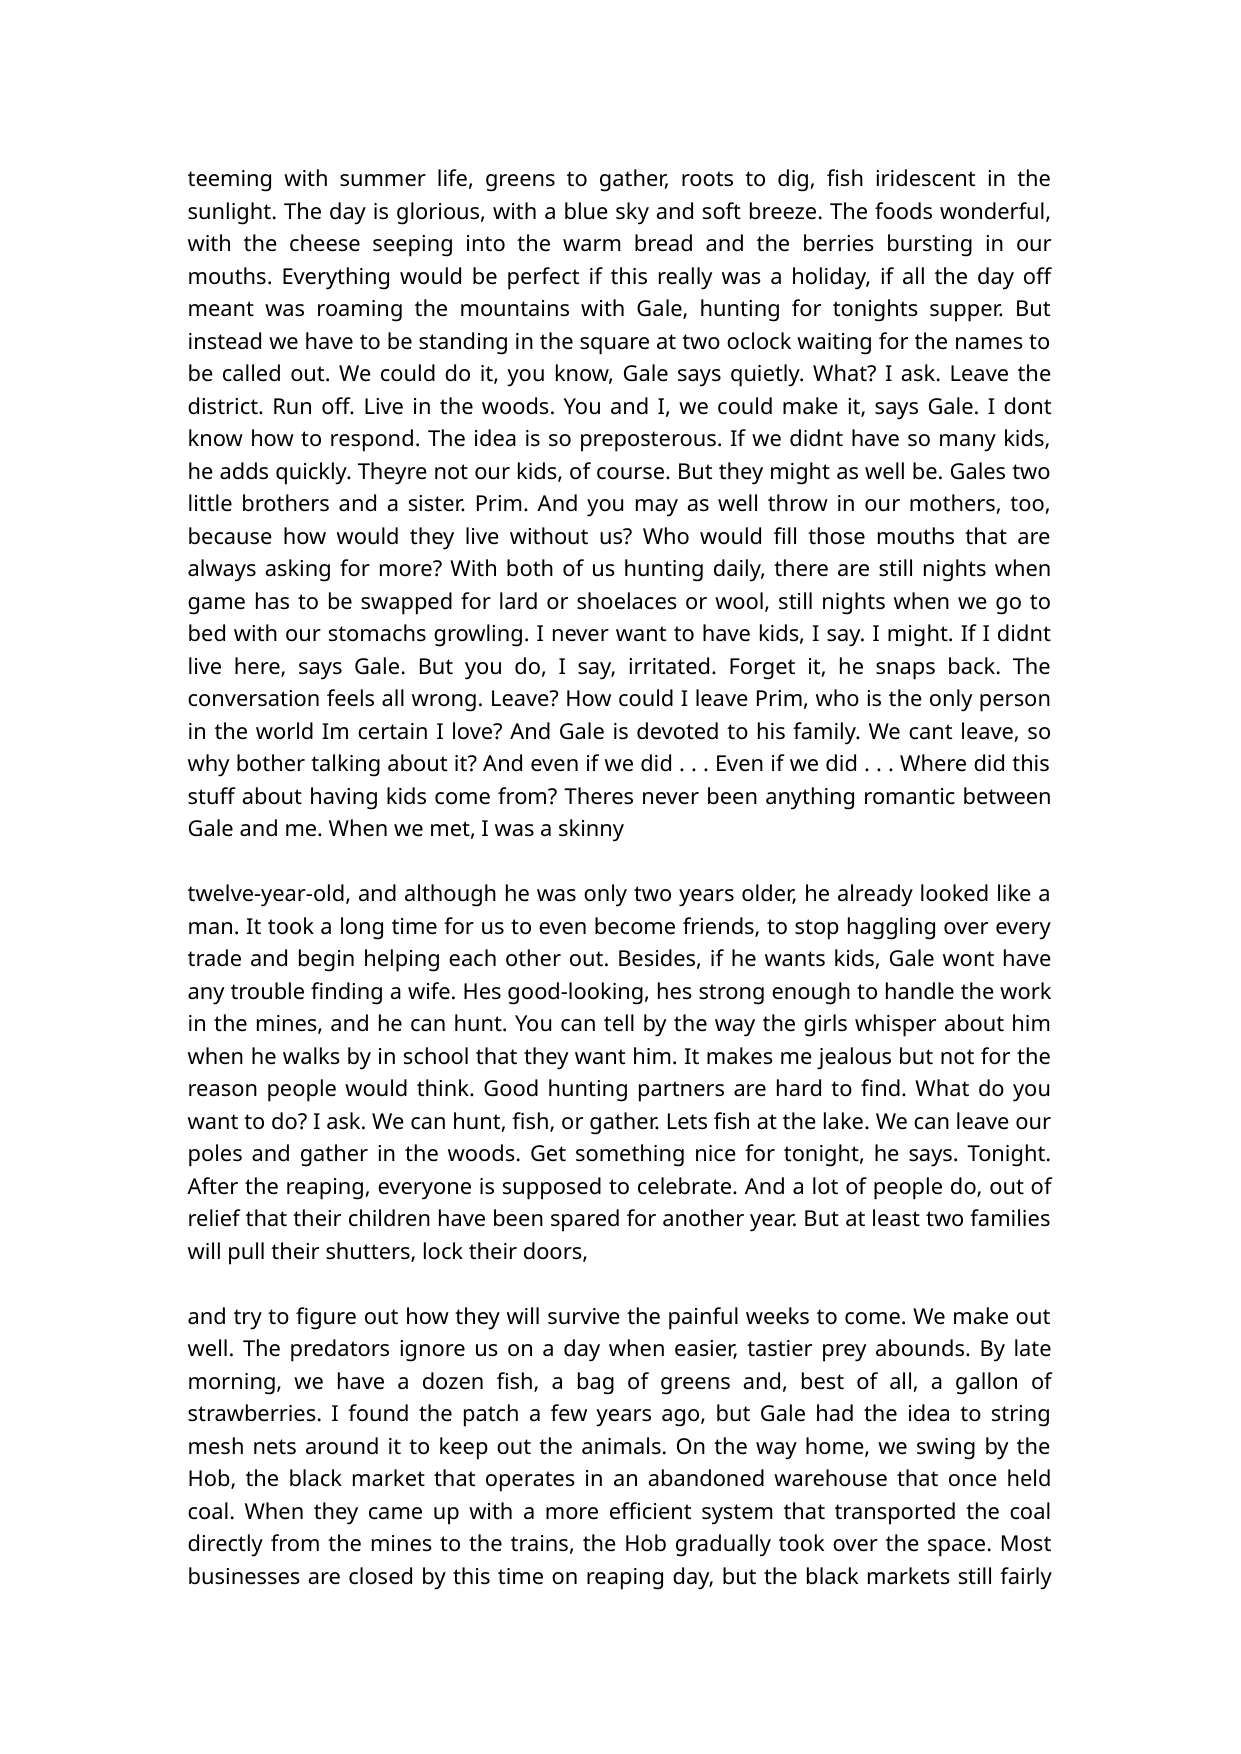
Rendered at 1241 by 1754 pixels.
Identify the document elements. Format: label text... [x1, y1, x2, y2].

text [187, 1299, 1053, 1592]
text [187, 162, 1053, 844]
text twelve-year-old, and although he was only two years older, he already looked like a man. It took a long time for us to even become friends, to stop haggling over every trade and begin helping each other out. Besides, if he wants kids, Gale wont have any trouble finding a wife. Hes good-looking, hes strong enough to handle the work in the mines, and he can hunt. You can tell by the way the girls whisper about him when he walks by in school that they want him. It makes me jealous but not for the reason people would think. Good hunting partners are hard to find. What do you want to do? I ask. We can hunt, fish, or gather. Lets fish at the lake. We can leave our poles and gather in the woods. Get something nice for tonight, he says. Tonight. After the reaping, everyone is supposed to celebrate. And a lot of people do, out of relief that their children have been spared for another year. But at least two families will pull their shutters, lock their doors, [187, 877, 1053, 1267]
